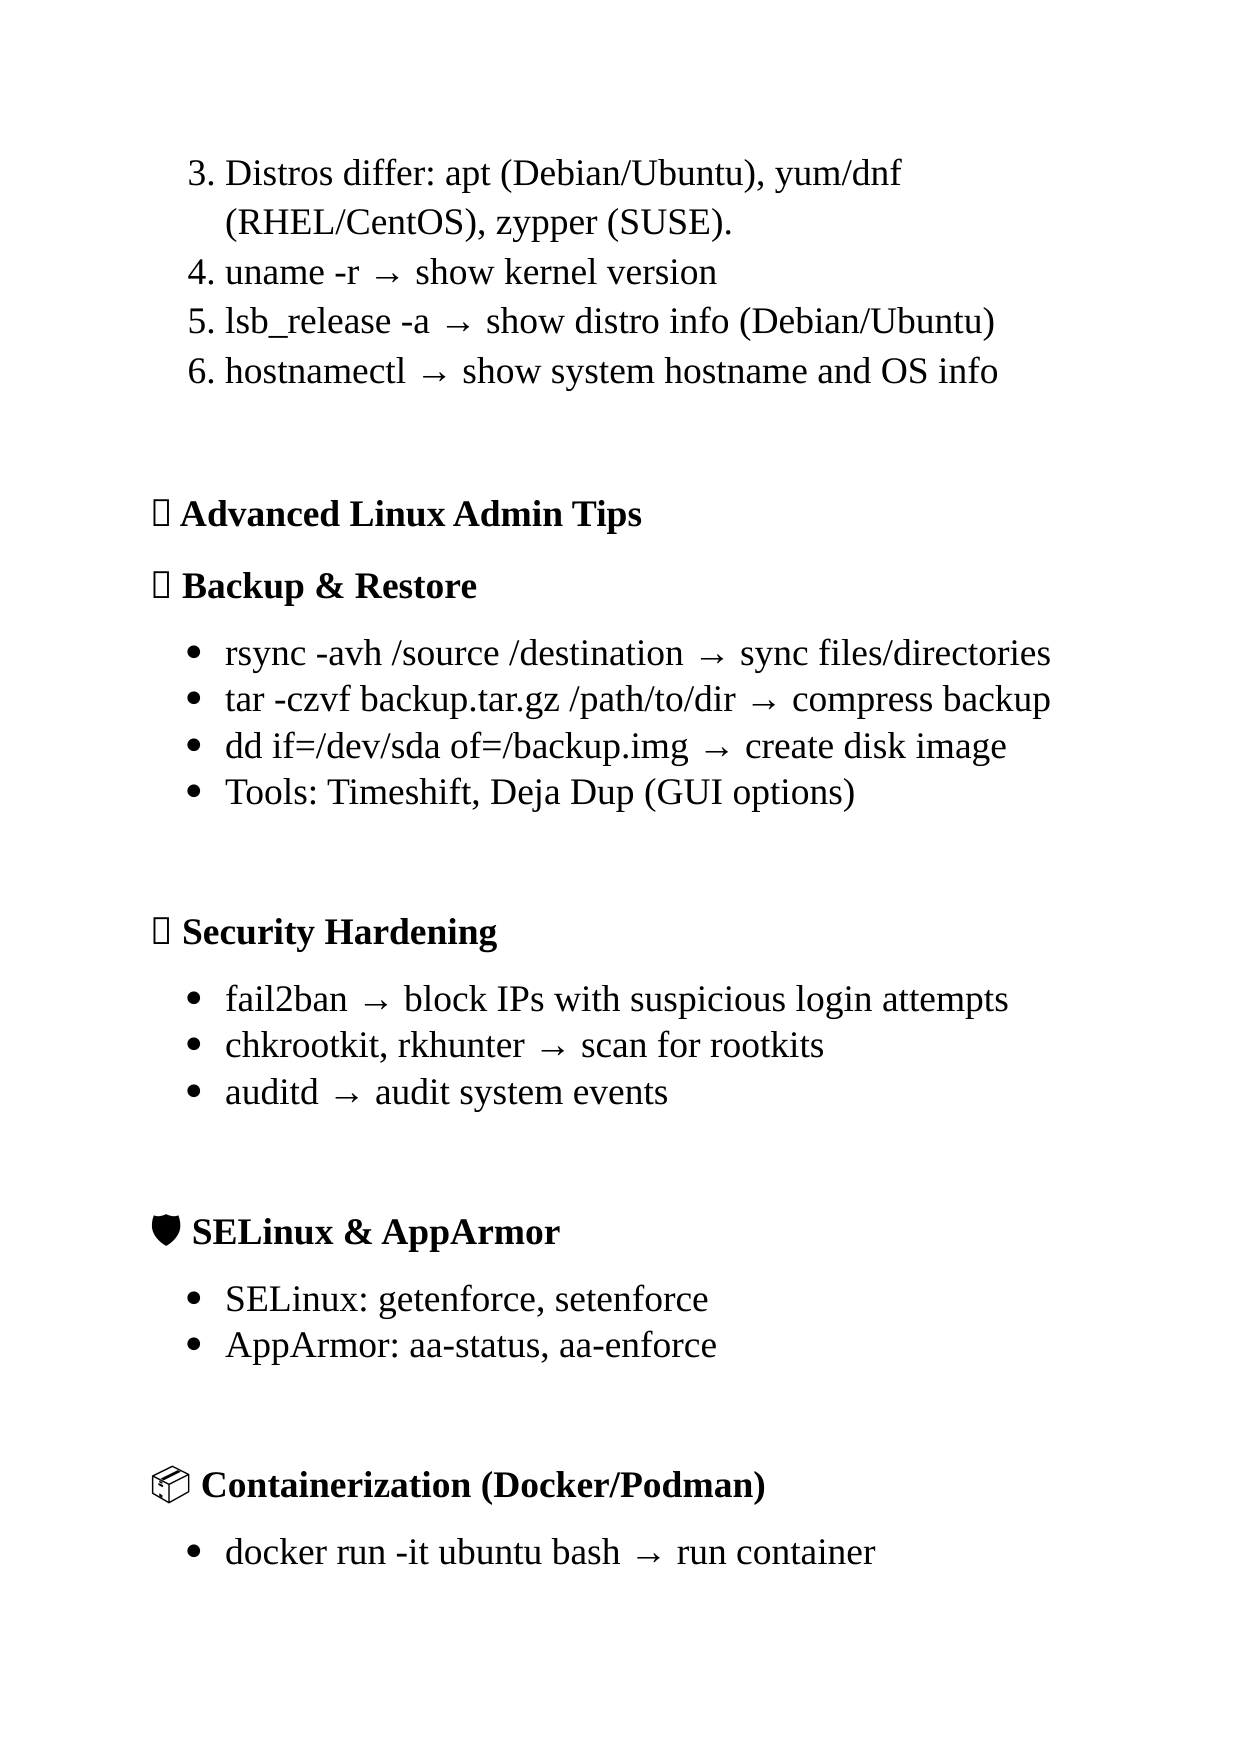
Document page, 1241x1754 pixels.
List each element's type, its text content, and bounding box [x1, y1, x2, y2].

list tar -czvf backup.tar.gz /path/to/dir → compress backup [187, 676, 1090, 719]
list dd if=/dev/sda of=/backup.img → create disk image [187, 723, 1090, 766]
list chkrootkit, rkhunter → scan for rootkits [187, 1023, 1090, 1066]
text 🧠 Advanced Linux Admin Tips [150, 486, 1090, 537]
text 🛡️ SELinux & AppArmor [150, 1204, 1090, 1256]
list fail2ban → block IPs with suspicious login attempts [187, 976, 1090, 1019]
list AppArmor: aa-status, aa-enforce [187, 1323, 1090, 1366]
text 🔐 Security Hardening [150, 904, 1090, 956]
list auditd → audit system events [187, 1069, 1090, 1113]
list hostnamectl → show system hostname and OS info [187, 348, 1090, 391]
list rsync -avh /source /destination → sync files/directories [187, 630, 1090, 673]
list SELinux: getenforce, setenforce [187, 1276, 1090, 1319]
text 📦 Containerization (Docker/Podman) [150, 1458, 1090, 1509]
list Tools: Timeshift, Deja Dup (GUI options) [187, 769, 1090, 813]
list docker run -it ubuntu bash → run container [187, 1529, 1090, 1573]
list lsb_release -a → show distro info (Debian/Ubuntu) [187, 299, 1090, 342]
text 🔄 Backup & Restore [150, 558, 1090, 609]
list Distros differ: apt (Debian/Ubuntu), yum/dnf (RHEL/CentOS), zypper (SUSE). [187, 150, 1090, 243]
list uname -r → show kernel version [187, 249, 1090, 292]
